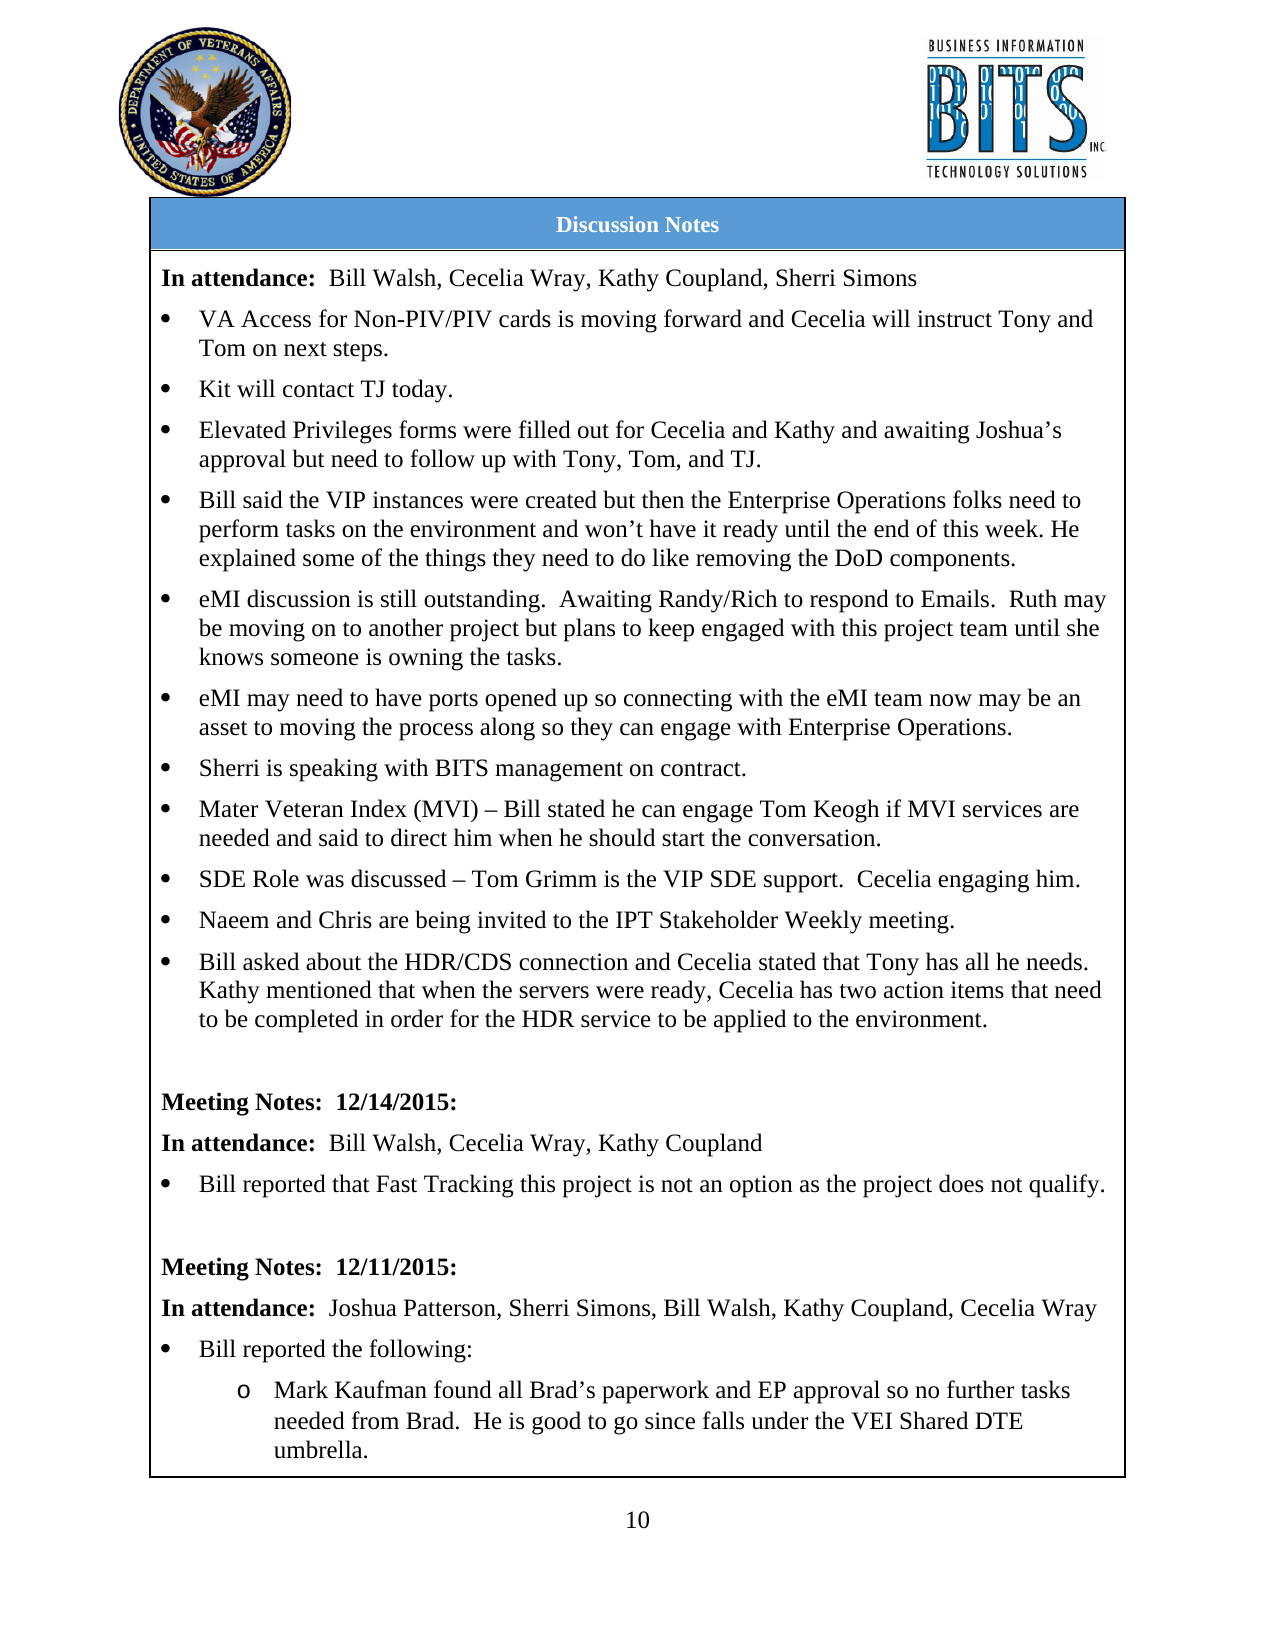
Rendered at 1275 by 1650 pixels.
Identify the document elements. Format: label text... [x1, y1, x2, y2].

table_header Discussion Notes [151, 198, 1124, 249]
picture [118, 27, 292, 197]
picture [921, 37, 1107, 180]
